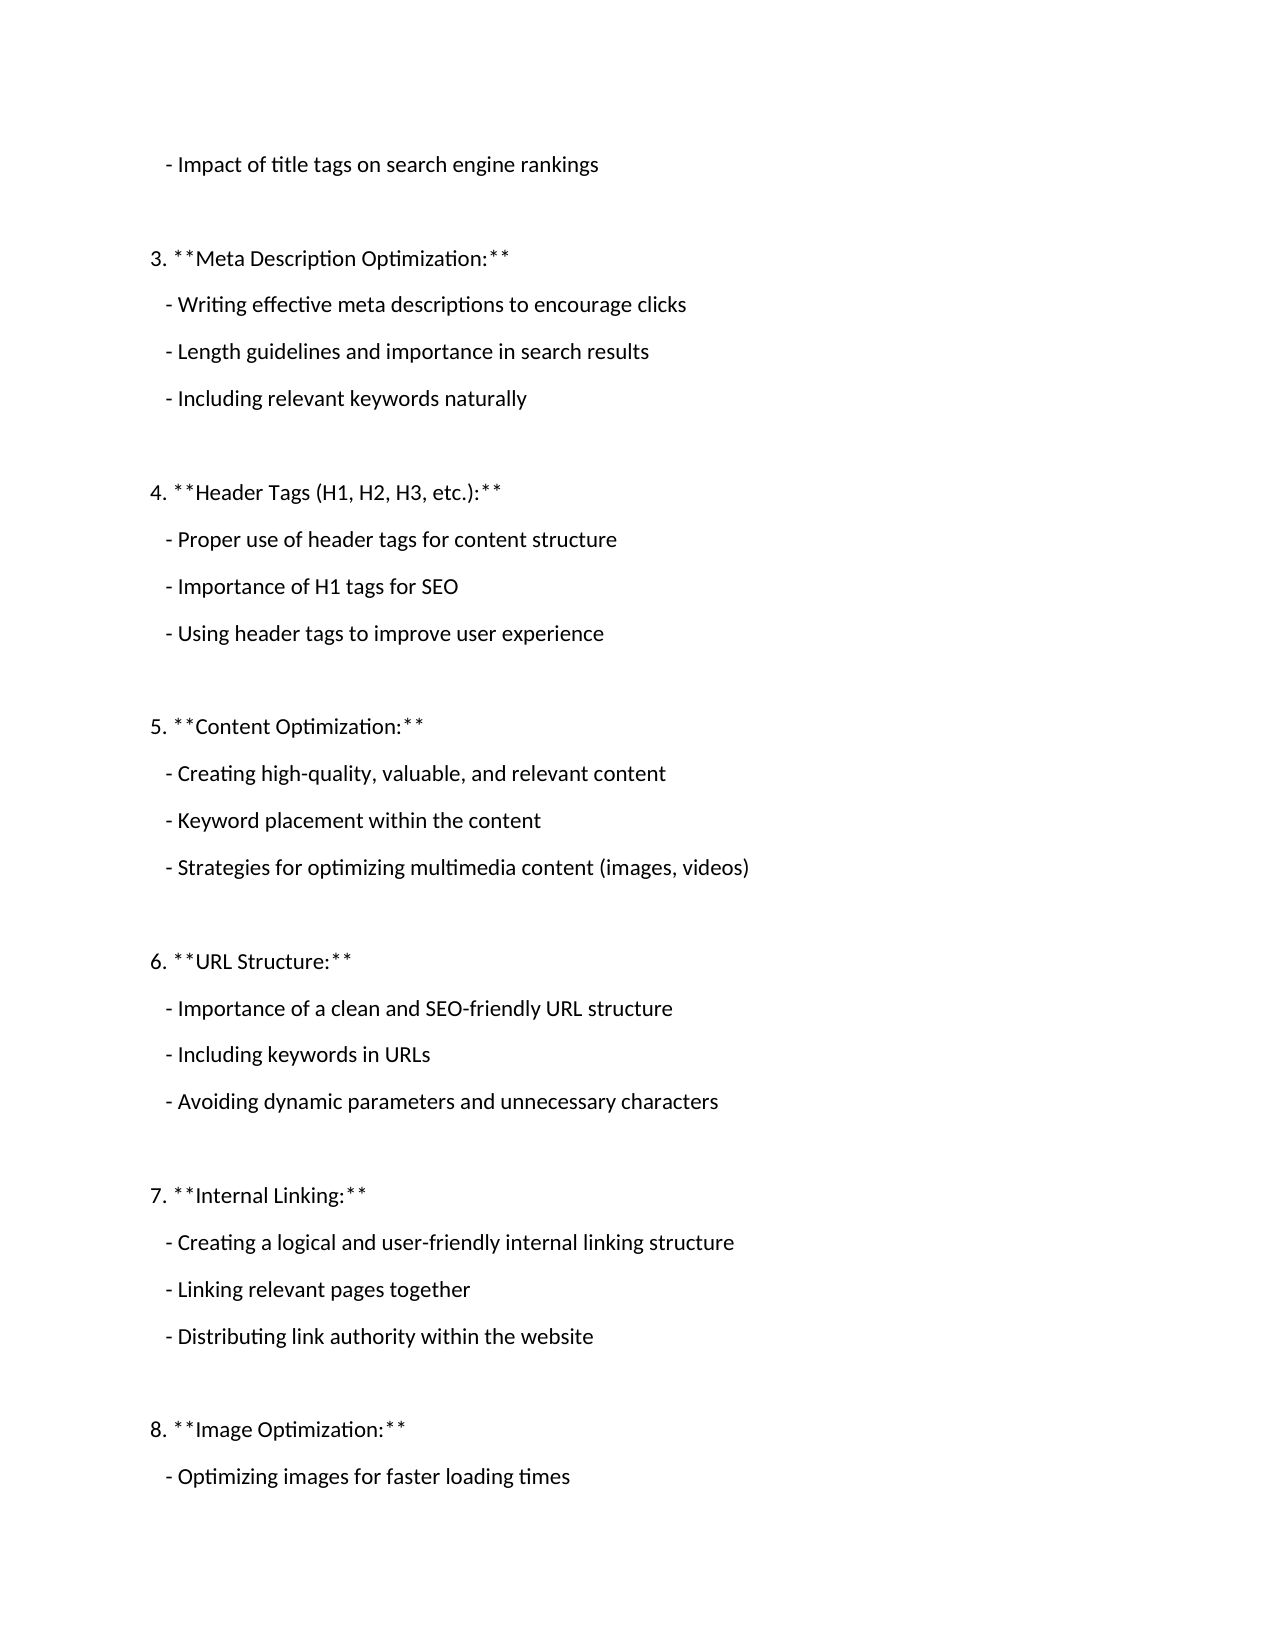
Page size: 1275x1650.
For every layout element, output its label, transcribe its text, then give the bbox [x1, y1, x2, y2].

text - Using header tags to improve user experience [150, 619, 1125, 647]
text - Impact of title tags on search engine rankings [150, 150, 1125, 178]
text - Importance of H1 tags for SEO [150, 572, 1125, 600]
text - Length guidelines and importance in search results [150, 337, 1125, 366]
text - Importance of a clean and SEO-friendly URL structure [150, 994, 1125, 1022]
text 3. **Meta Description Optimization:** [150, 244, 1125, 272]
text - Creating high-quality, valuable, and relevant content [150, 759, 1125, 787]
text - Keyword placement within the content [150, 806, 1125, 834]
text 7. **Internal Linking:** [150, 1181, 1125, 1209]
text - Linking relevant pages together [150, 1275, 1125, 1303]
text 6. **URL Structure:** [150, 947, 1125, 975]
text 5. **Content Optimization:** [150, 712, 1125, 741]
text - Distributing link authority within the website [150, 1322, 1125, 1350]
text - Optimizing images for faster loading times [150, 1462, 1125, 1491]
text 4. **Header Tags (H1, H2, H3, etc.):** [150, 478, 1125, 506]
text - Writing effective meta descriptions to encourage clicks [150, 291, 1125, 319]
text - Including keywords in URLs [150, 1041, 1125, 1069]
text - Strategies for optimizing multimedia content (images, videos) [150, 853, 1125, 881]
text - Proper use of header tags for content structure [150, 525, 1125, 553]
text - Including relevant keywords naturally [150, 384, 1125, 412]
text - Avoiding dynamic parameters and unnecessary characters [150, 1087, 1125, 1116]
text - Creating a logical and user-friendly internal linking structure [150, 1228, 1125, 1256]
text 8. **Image Optimization:** [150, 1416, 1125, 1444]
